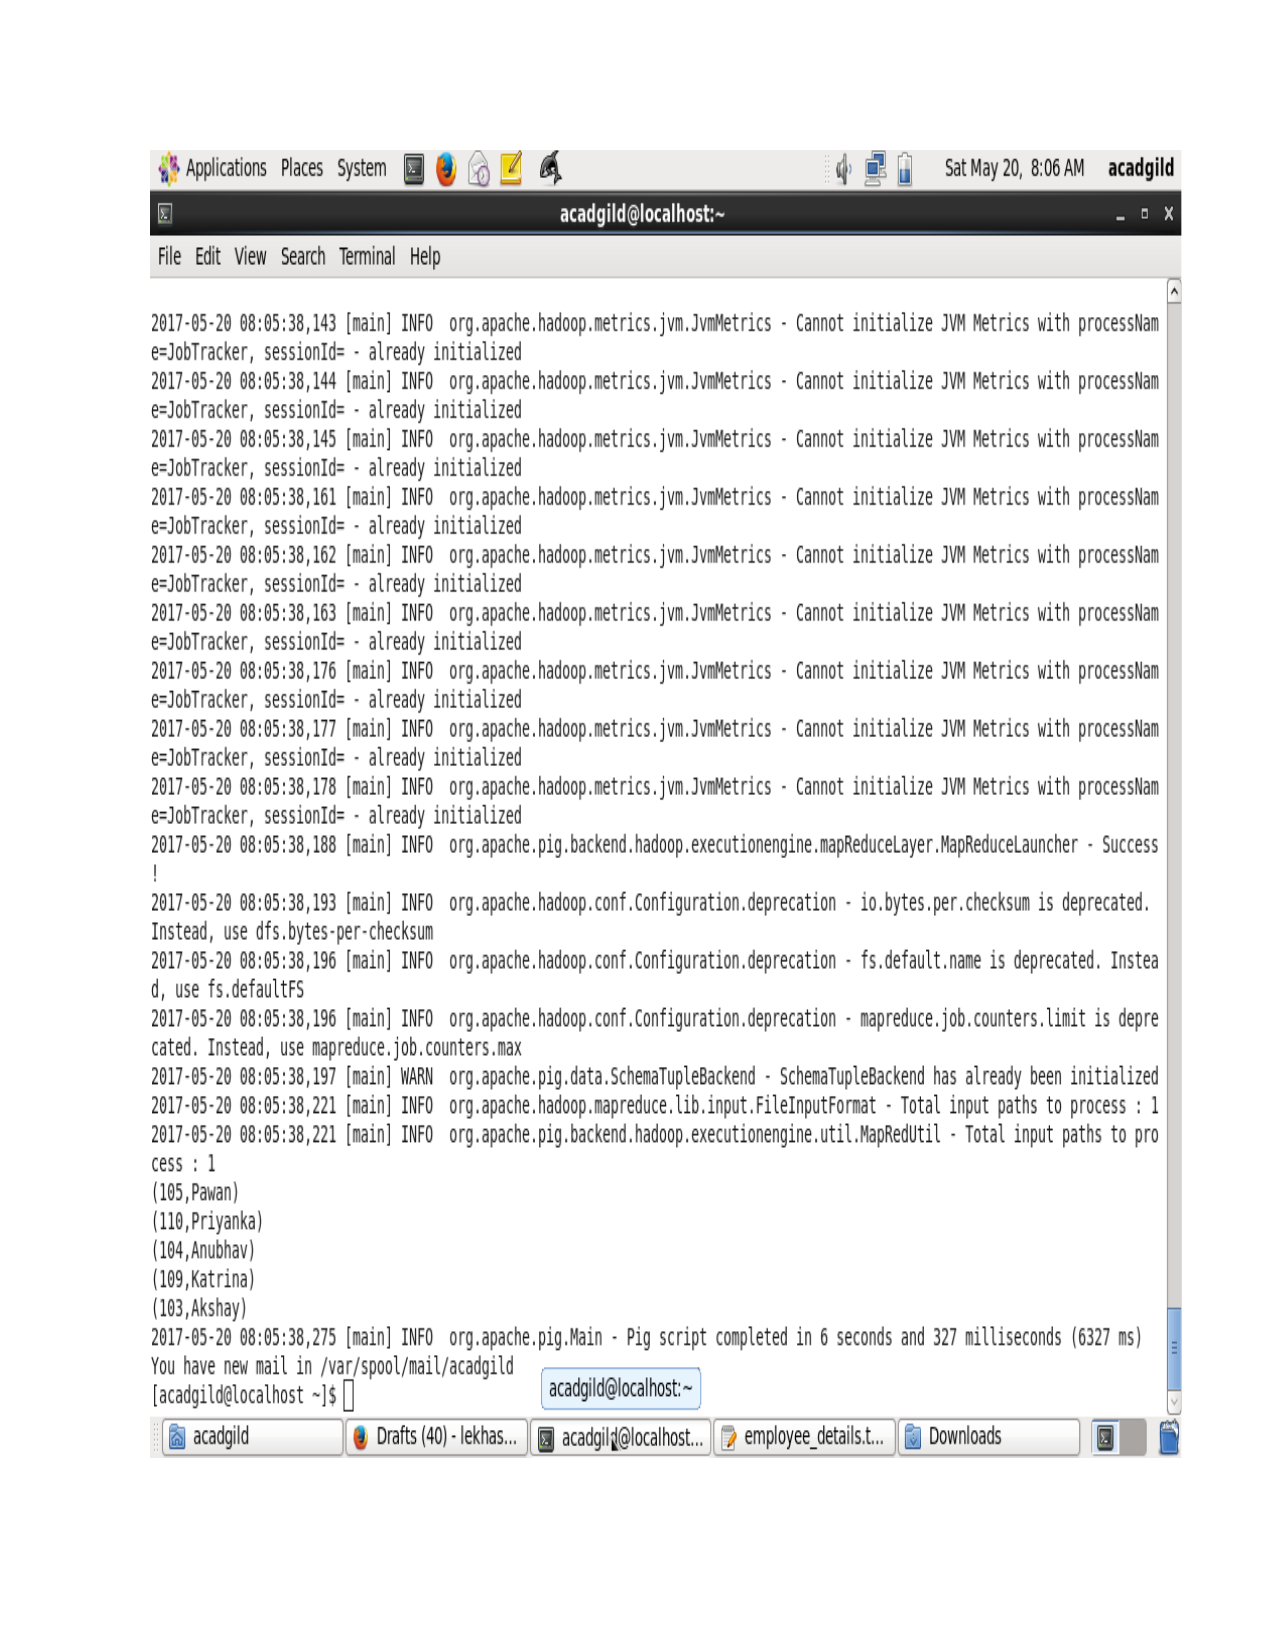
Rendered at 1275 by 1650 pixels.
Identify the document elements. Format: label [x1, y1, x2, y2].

picture [150, 150, 1182, 1458]
